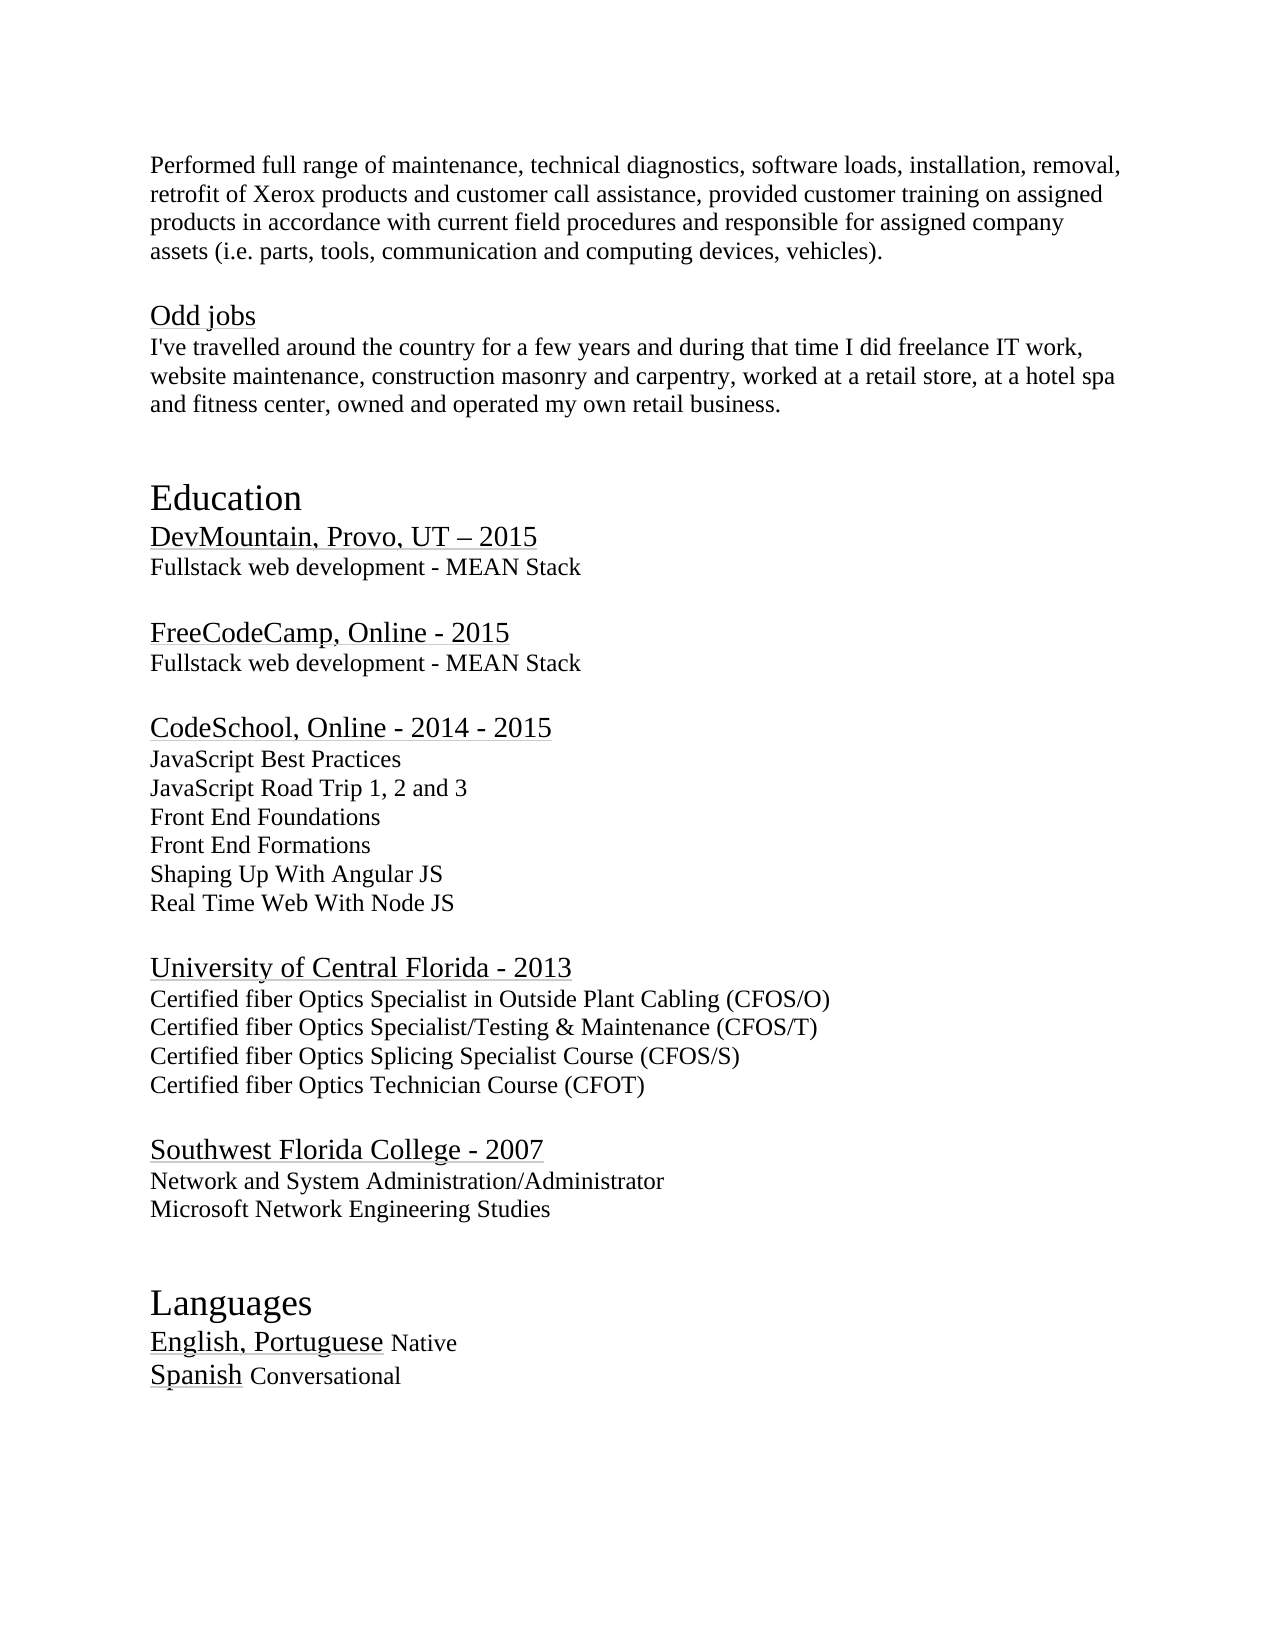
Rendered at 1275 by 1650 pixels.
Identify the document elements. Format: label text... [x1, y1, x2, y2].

text JavaScript Road Trip 1, 2 and 3 [150, 773, 1125, 802]
text Performed full range of maintenance, technical diagnostics, software loads, installation, removal, retrofit of Xerox products and customer call assistance, provided customer training on assigned products in accordance with current field procedures and responsible for assigned company assets (i.e. parts, tools, communication and computing devices, vehicles). [150, 150, 1125, 265]
text University of Central Florida - 2013 [150, 950, 1125, 984]
text Microsoft Network Engineering Studies [150, 1194, 1125, 1223]
text Certified fiber Optics Specialist in Outside Plant Cabling (CFOS/O) [150, 984, 1125, 1012]
text Certified fiber Optics Splicing Specialist Course (CFOS/S) [150, 1041, 1125, 1070]
text Certified fiber Optics Technician Course (CFOT) [150, 1070, 1125, 1099]
text Front End Foundations [150, 802, 1125, 830]
text Spanish Conversational [150, 1357, 1125, 1391]
text Languages [150, 1281, 1125, 1324]
text FreeCodeCamp, Online - 2015 [150, 615, 1125, 648]
text Front End Formations [150, 830, 1125, 859]
text I've travelled around the country for a few years and during that time I did freelance IT work, website maintenance, construction masonry and carpentry, worked at a retail store, at a hotel spa and fitness center, owned and operated my own retail business. [150, 332, 1125, 418]
text Shaping Up With Angular JS [150, 859, 1125, 888]
text JavaScript Best Practices [150, 744, 1125, 773]
text Southwest Florida College - 2007 [150, 1132, 1125, 1166]
text CodeSchool, Online - 2014 - 2015 [150, 711, 1125, 744]
text Certified fiber Optics Specialist/Testing & Maintenance (CFOS/T) [150, 1012, 1125, 1041]
text Real Time Web With Node JS [150, 888, 1125, 917]
text Fullstack web development - MEAN Stack [150, 648, 1125, 677]
text Odd jobs [150, 298, 1125, 332]
text DevMountain, Provo, UT – 2015 [150, 519, 1125, 552]
text Fullstack web development - MEAN Stack [150, 552, 1125, 581]
text English, Portuguese Native [150, 1324, 1125, 1357]
text Network and System Administration/Administrator [150, 1166, 1125, 1194]
text Education [150, 476, 1125, 519]
